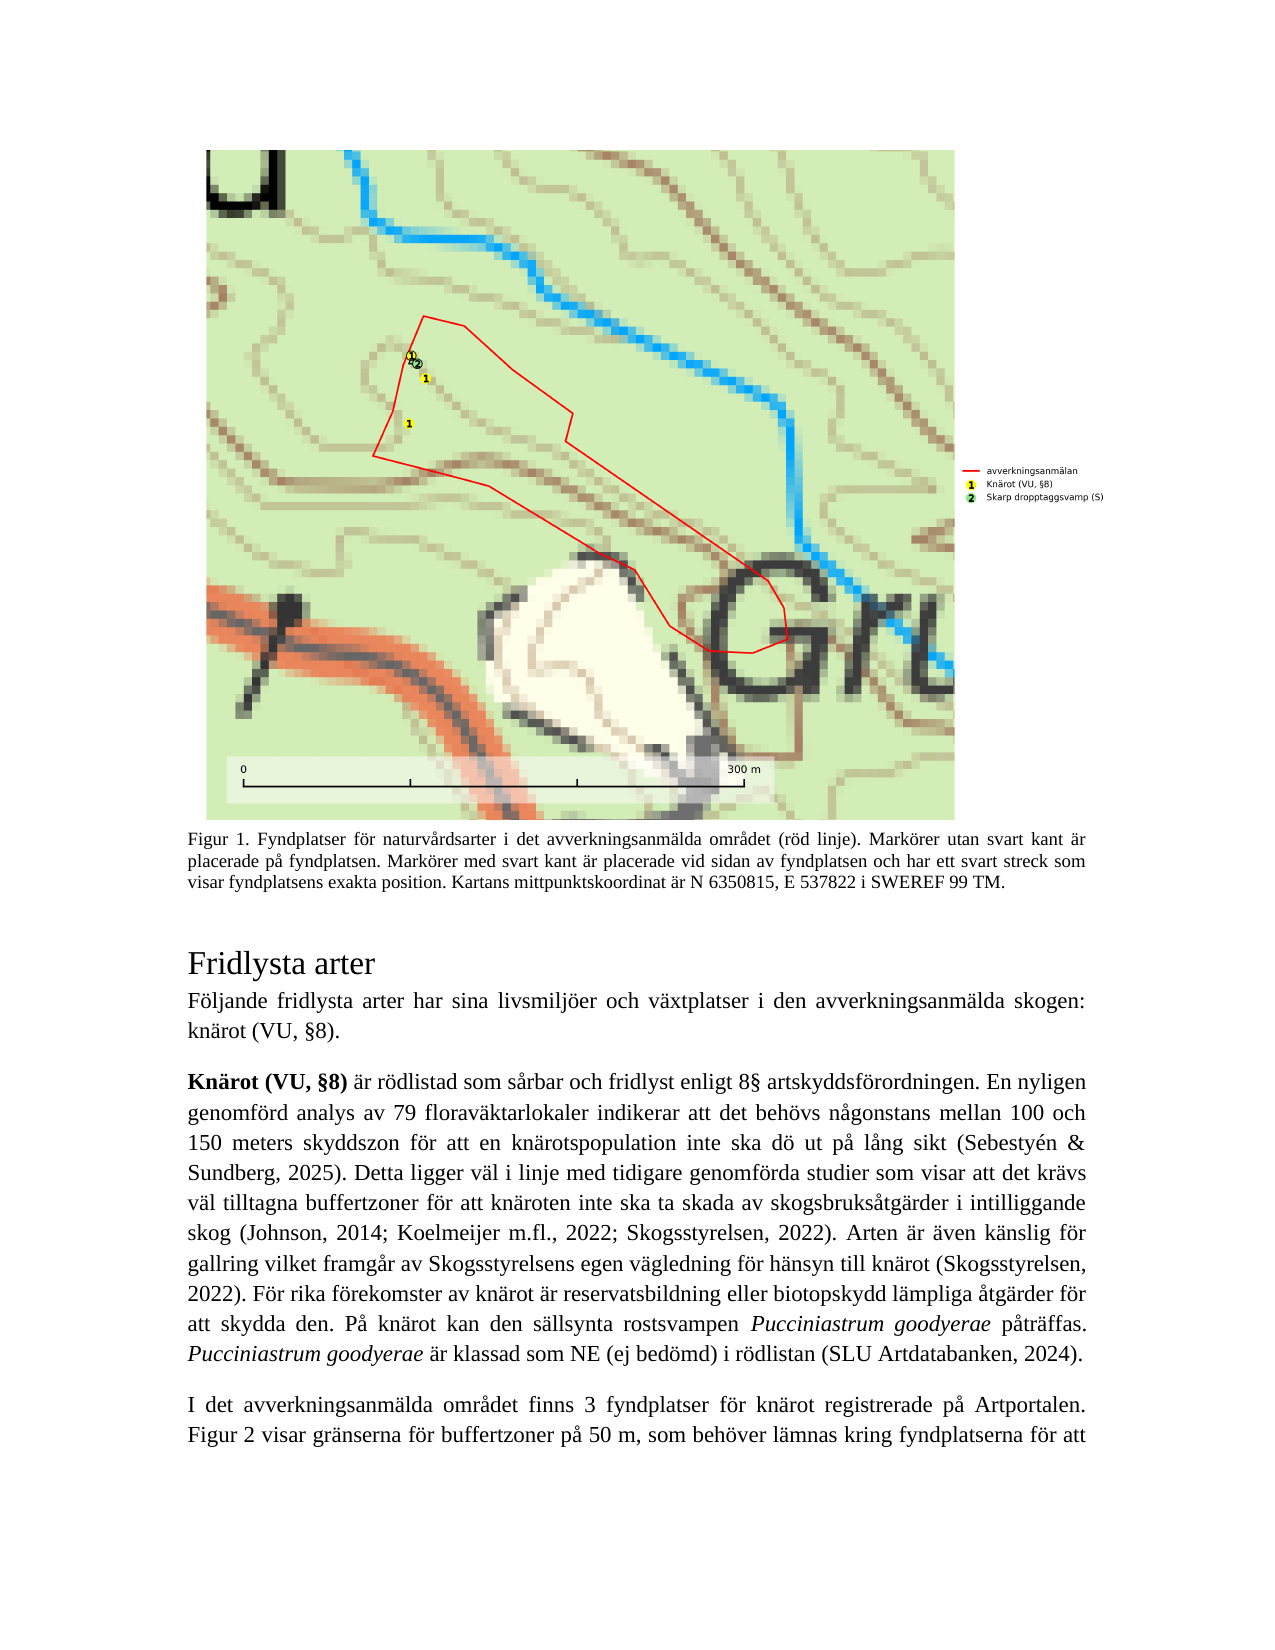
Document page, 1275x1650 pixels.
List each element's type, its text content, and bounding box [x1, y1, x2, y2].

text Knärot (VU, §8) är rödlistad som sårbar och fridlyst enligt 8§ artskyddsförordningen. En nyligen genomförd analys av 79 floraväktarlokaler indikerar att det behövs någonstans mellan 100 och 150 meters skyddszon för att en knärotspopulation inte ska dö ut på lång sikt (Sebestyén & Sundberg, 2025). Detta ligger väl i linje med tidigare genomförda studier som visar att det krävs väl tilltagna buffertzoner för att knäroten inte ska ta skada av skogsbruksåtgärder i intilliggande skog (Johnson, 2014; Koelmeijer m.fl., 2022; Skogsstyrelsen, 2022). Arten är även känslig för gallring vilket framgår av Skogsstyrelsens egen vägledning för hänsyn till knärot (Skogsstyrelsen, 2022). För rika förekomster av knärot är reservatsbildning eller biotopskydd lämpliga åtgärder för att skydda den. På knärot kan den sällsynta rostsvampen Pucciniastrum goodyerae påträffas. Pucciniastrum goodyerae är klassad som NE (ej bedömd) i rödlistan (SLU Artdatabanken, 2024). [187, 1068, 1087, 1367]
text Följande fridlysta arter har sina livsmiljöer och växtplatser i den avverkningsanmälda skogen: knärot (VU, §8). [187, 987, 1087, 1044]
text Figur 1. Fyndplatser för naturvårdsarter i det avverkningsanmälda området (röd linje). Markörer utan svart kant är placerade på fyndplatsen. Markörer med svart kant är placerade vid sidan av fyndplatsen och har ett svart streck som visar fyndplatsens exakta position. Kartans mittpunktskoordinat är N 6350815, E 537822 i SWEREF 99 TM. [187, 828, 1087, 893]
picture [206, 150, 1107, 820]
subtitle Fridlysta arter [187, 943, 1087, 981]
